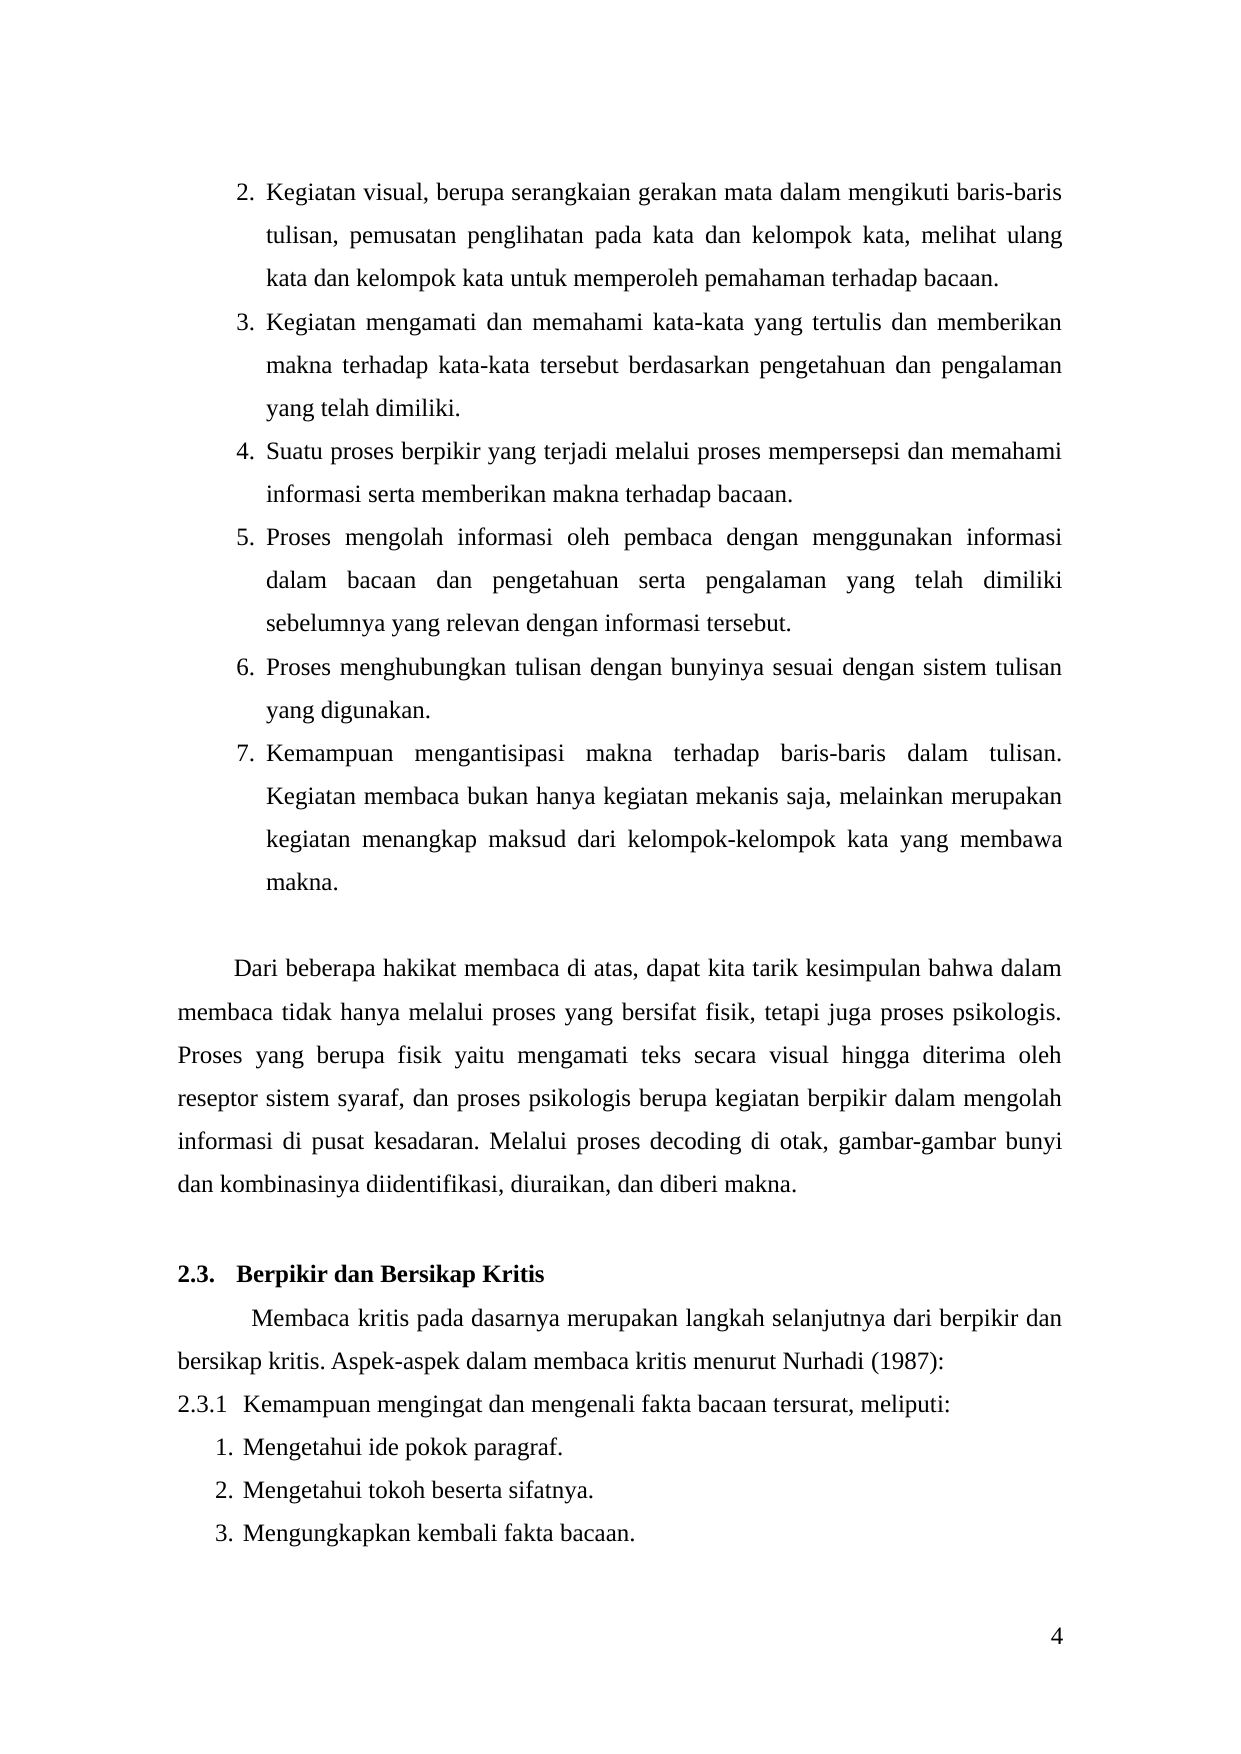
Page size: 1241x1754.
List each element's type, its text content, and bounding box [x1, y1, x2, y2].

list Suatu proses berpikir yang terjadi melalui proses mempersepsi dan memahami informasi serta memberikan makna terhadap bacaan. [236, 436, 1063, 508]
list Mengetahui tokoh beserta sifatnya. [215, 1475, 1063, 1504]
list Dari beberapa hakikat membaca di atas, dapat kita tarik kesimpulan bahwa dalam membaca tidak hanya melalui proses yang bersifat fisik, tetapi juga proses psikologis. Proses yang berupa fisik yaitu mengamati teks secara visual hingga diterima oleh reseptor sistem syaraf, dan proses psikologis berupa kegiatan berpikir dalam mengolah informasi di pusat kesadaran. Melalui proses decoding di otak, gambar-gambar bunyi dan kombinasinya diidentifikasi, diuraikan, dan diberi makna. [177, 953, 1063, 1198]
list Proses menghubungkan tulisan dengan bunyinya sesuai dengan sistem tulisan yang digunakan. [236, 652, 1063, 723]
subtitle Berpikir dan Bersikap Kritis [177, 1259, 1063, 1288]
list Kegiatan mengamati dan memahami kata-kata yang tertulis dan memberikan makna terhadap kata-kata tersebut berdasarkan pengetahuan dan pengalaman yang telah dimiliki. [236, 307, 1063, 422]
text Membaca kritis pada dasarnya merupakan langkah selanjutnya dari berpikir dan bersikap kritis. Aspek-aspek dalam membaca kritis menurut Nurhadi (1987): [177, 1303, 1063, 1374]
list Kegiatan visual, berupa serangkaian gerakan mata dalam mengikuti baris-baris tulisan, pemusatan penglihatan pada kata dan kelompok kata, melihat ulang kata dan kelompok kata untuk memperoleh pemahaman terhadap bacaan. [236, 177, 1063, 292]
list Mengetahui ide pokok paragraf. [215, 1432, 1063, 1461]
list Mengungkapkan kembali fakta bacaan. [215, 1518, 1063, 1547]
list Proses mengolah informasi oleh pembaca dengan menggunakan informasi dalam bacaan dan pengetahuan serta pengalaman yang telah dimiliki sebelumnya yang relevan dengan informasi tersebut. [236, 522, 1063, 637]
list Kemampuan mengingat dan mengenali fakta bacaan tersurat, meliputi: [177, 1389, 1063, 1418]
list Kemampuan mengantisipasi makna terhadap baris-baris dalam tulisan. Kegiatan membaca bukan hanya kegiatan mekanis saja, melainkan merupakan kegiatan menangkap maksud dari kelompok-kelompok kata yang membawa makna. [236, 738, 1063, 896]
